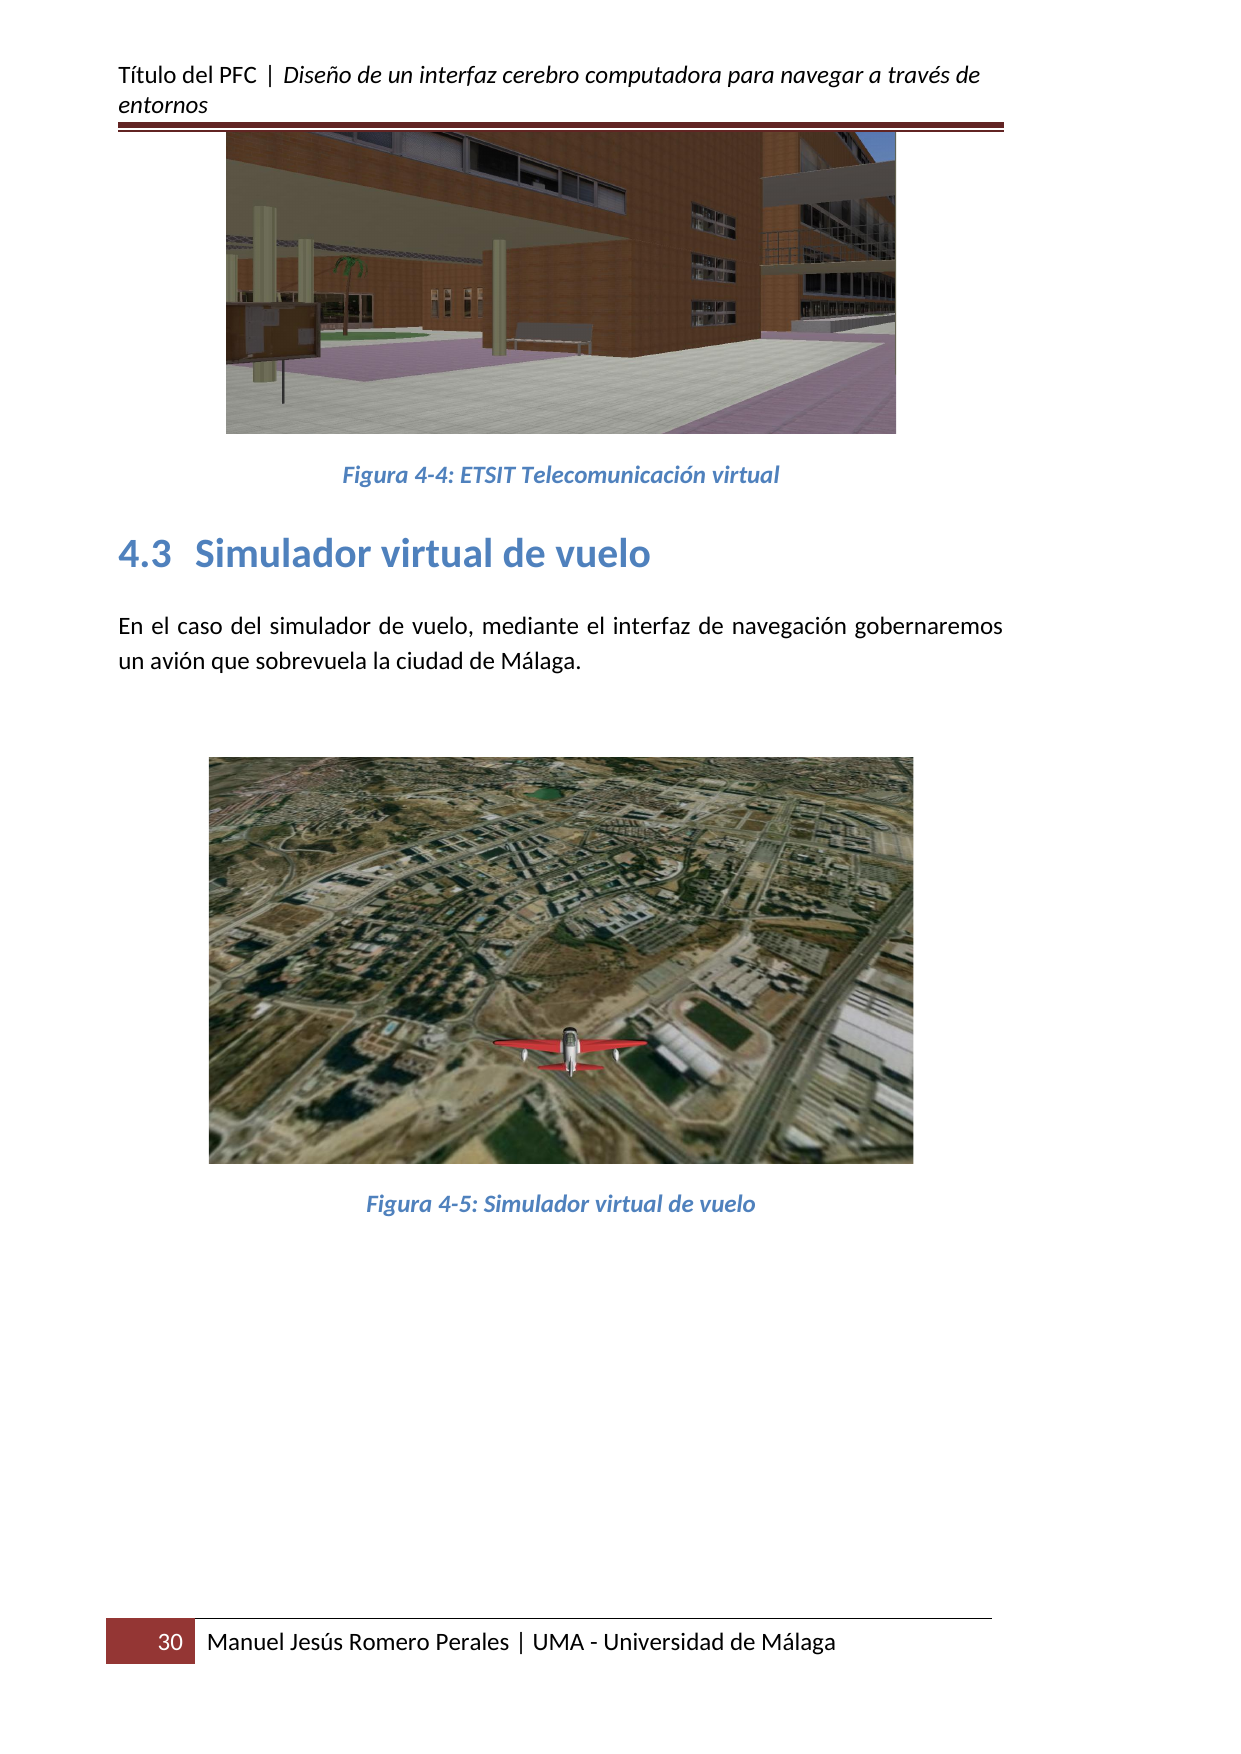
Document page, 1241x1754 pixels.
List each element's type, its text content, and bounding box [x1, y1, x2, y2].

subtitle Simulador virtual de vuelo [118, 527, 1004, 578]
text En el caso del simulador de vuelo, mediante el interfaz de navegación gobernaremos un avión que sobrevuela la ciudad de Málaga. [118, 610, 1004, 676]
picture [226, 132, 897, 434]
picture [208, 757, 914, 1164]
